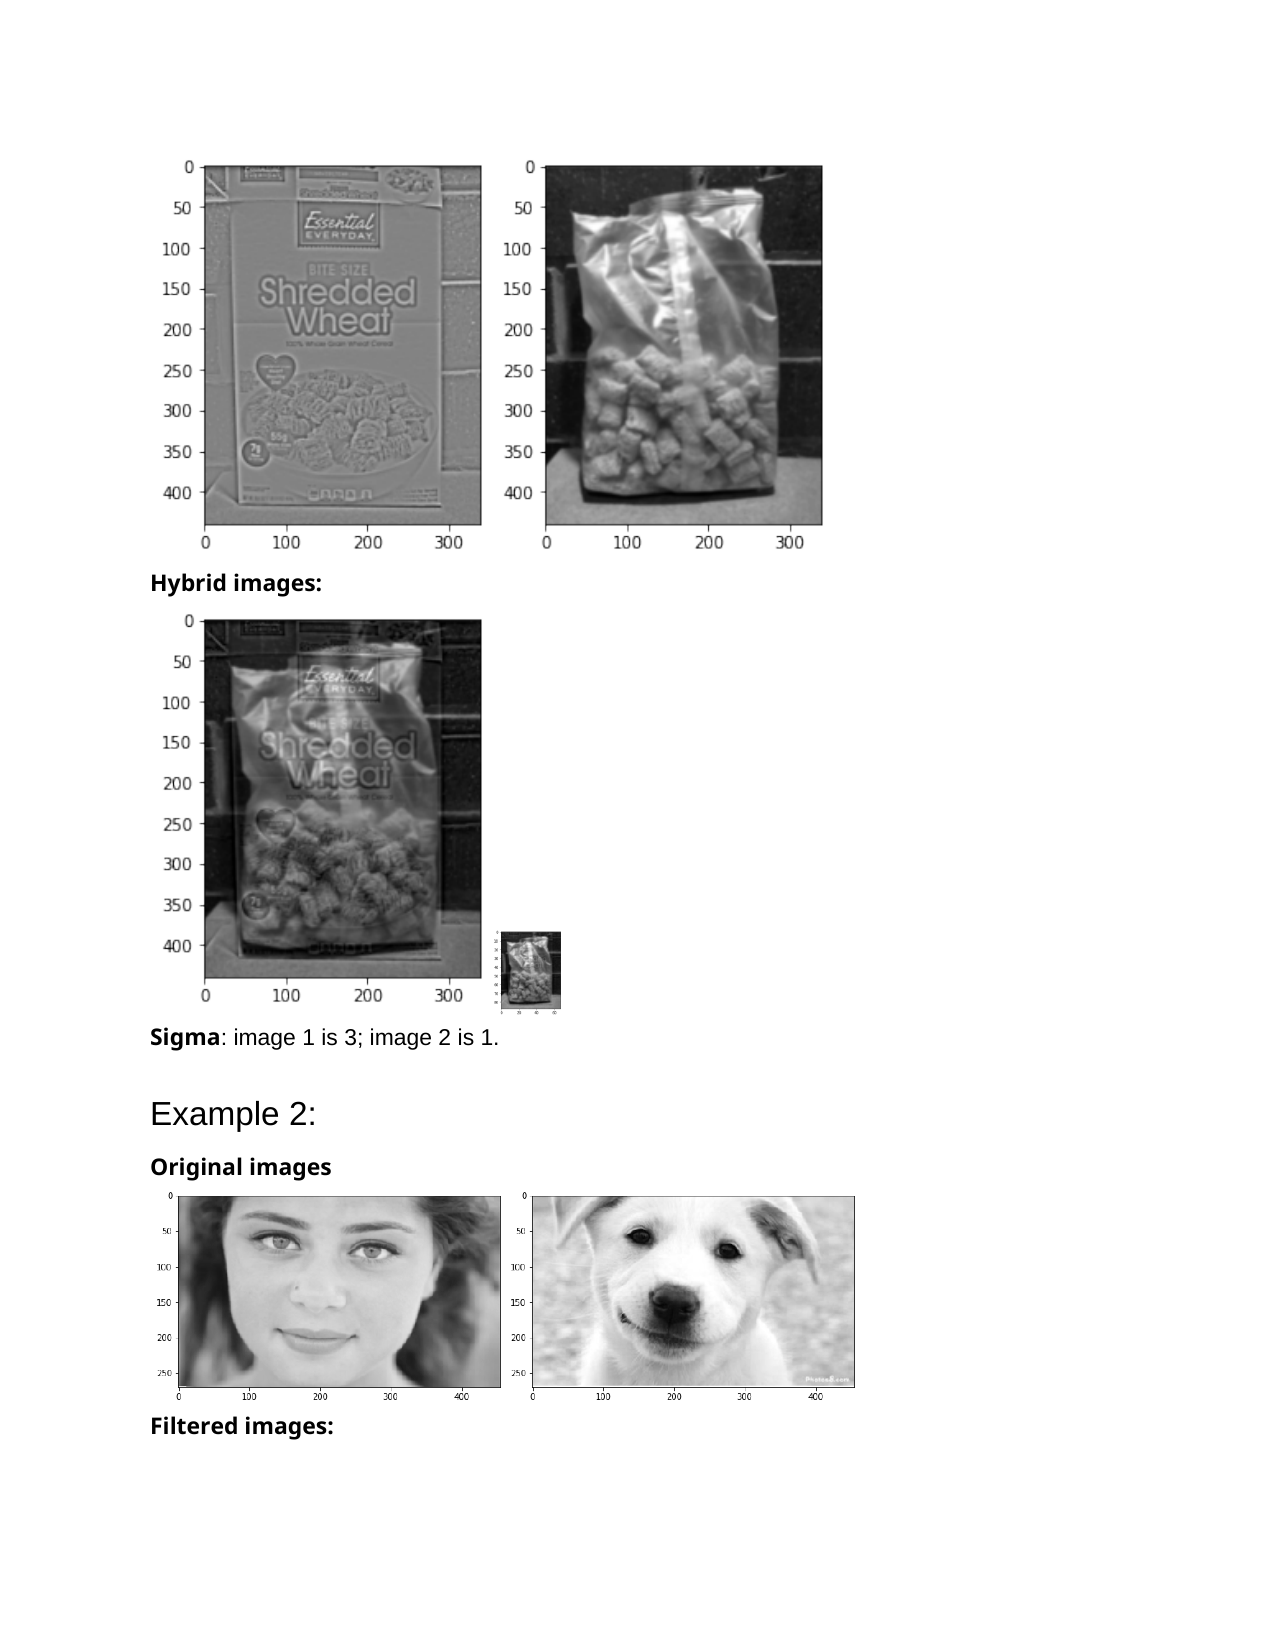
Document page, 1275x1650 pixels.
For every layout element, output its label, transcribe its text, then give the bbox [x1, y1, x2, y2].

text Original images [150, 1151, 1125, 1182]
picture [150, 603, 563, 1017]
picture [150, 150, 833, 564]
picture [150, 1186, 859, 1407]
text Hybrid images: [150, 567, 1125, 598]
subtitle Example 2: [150, 1094, 1125, 1132]
text Filtered images: [150, 1410, 1125, 1441]
text Sigma: image 1 is 3; image 2 is 1. [150, 1021, 1125, 1052]
